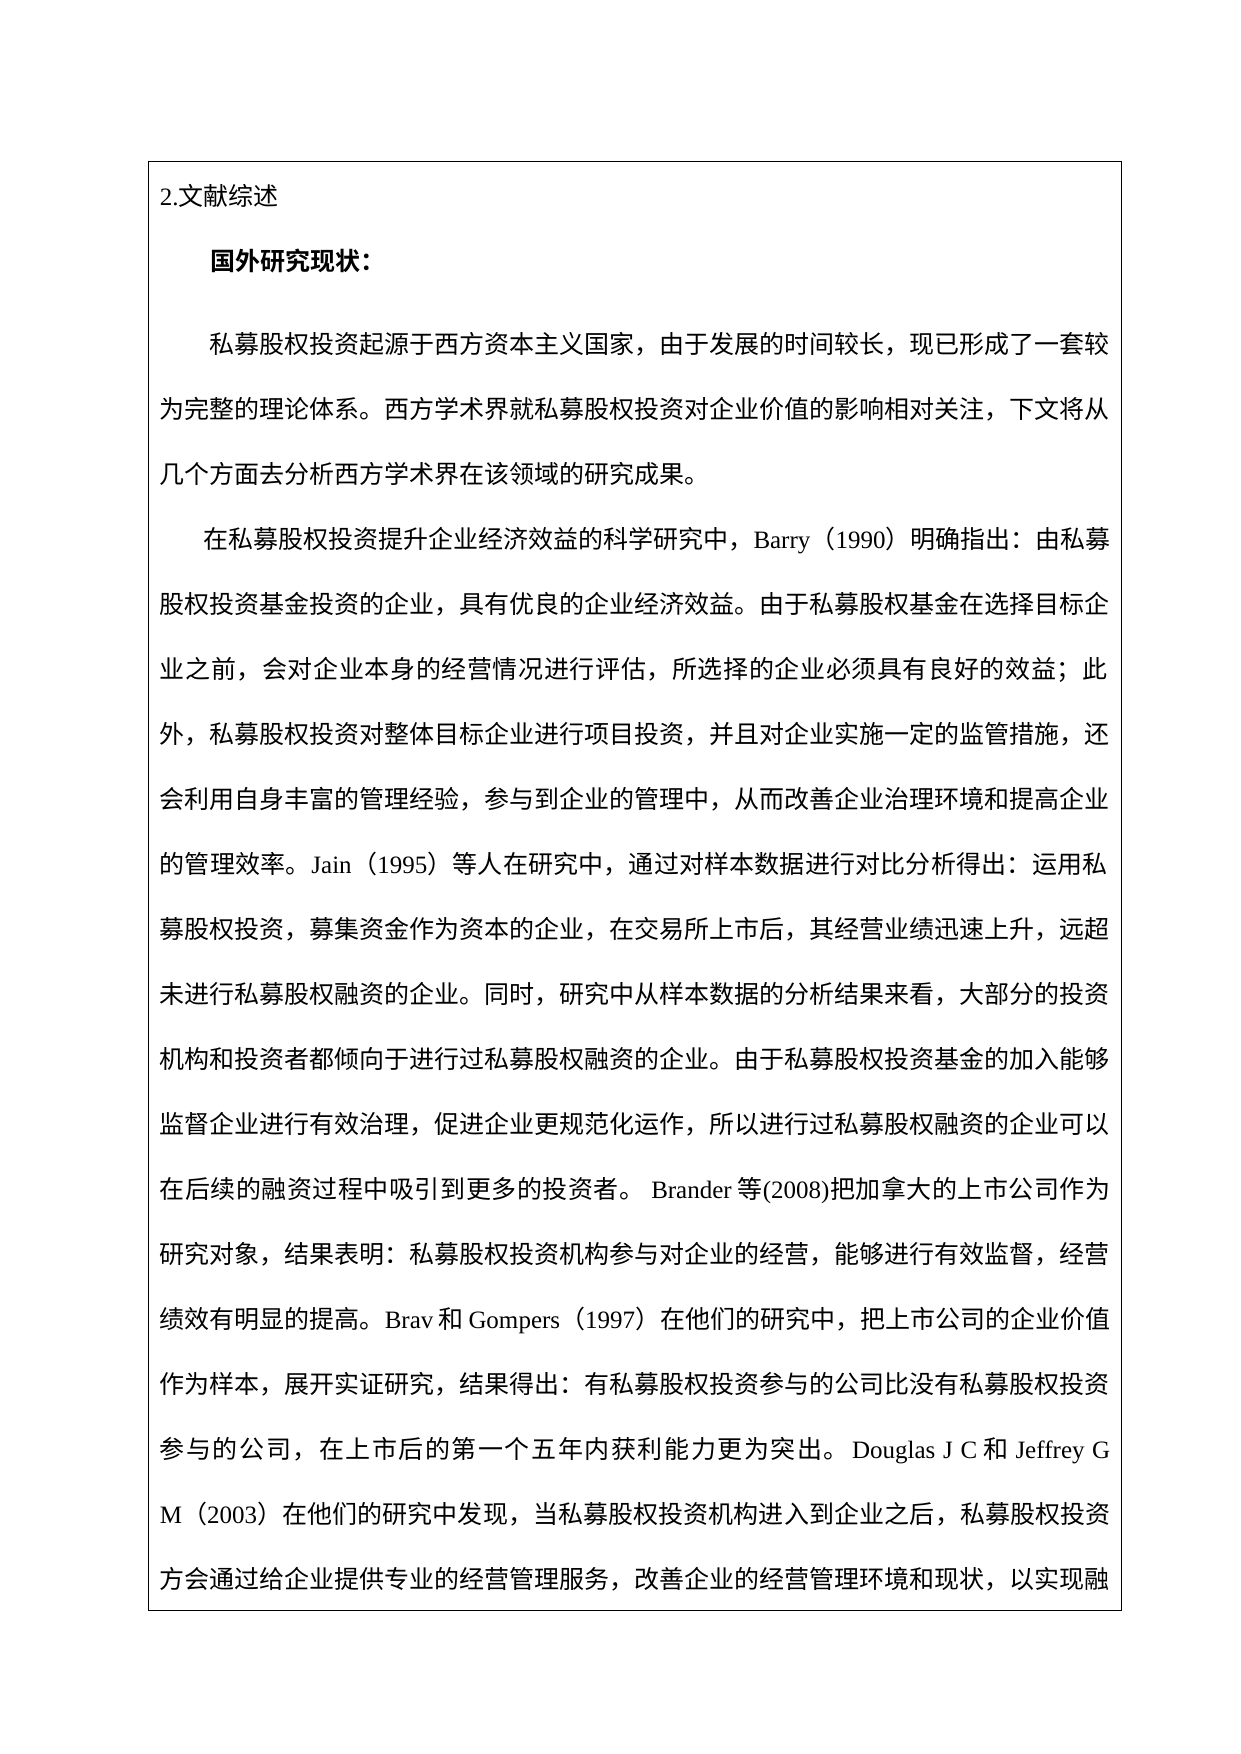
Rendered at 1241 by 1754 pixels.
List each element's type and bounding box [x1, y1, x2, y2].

table_header [149, 162, 1121, 1610]
